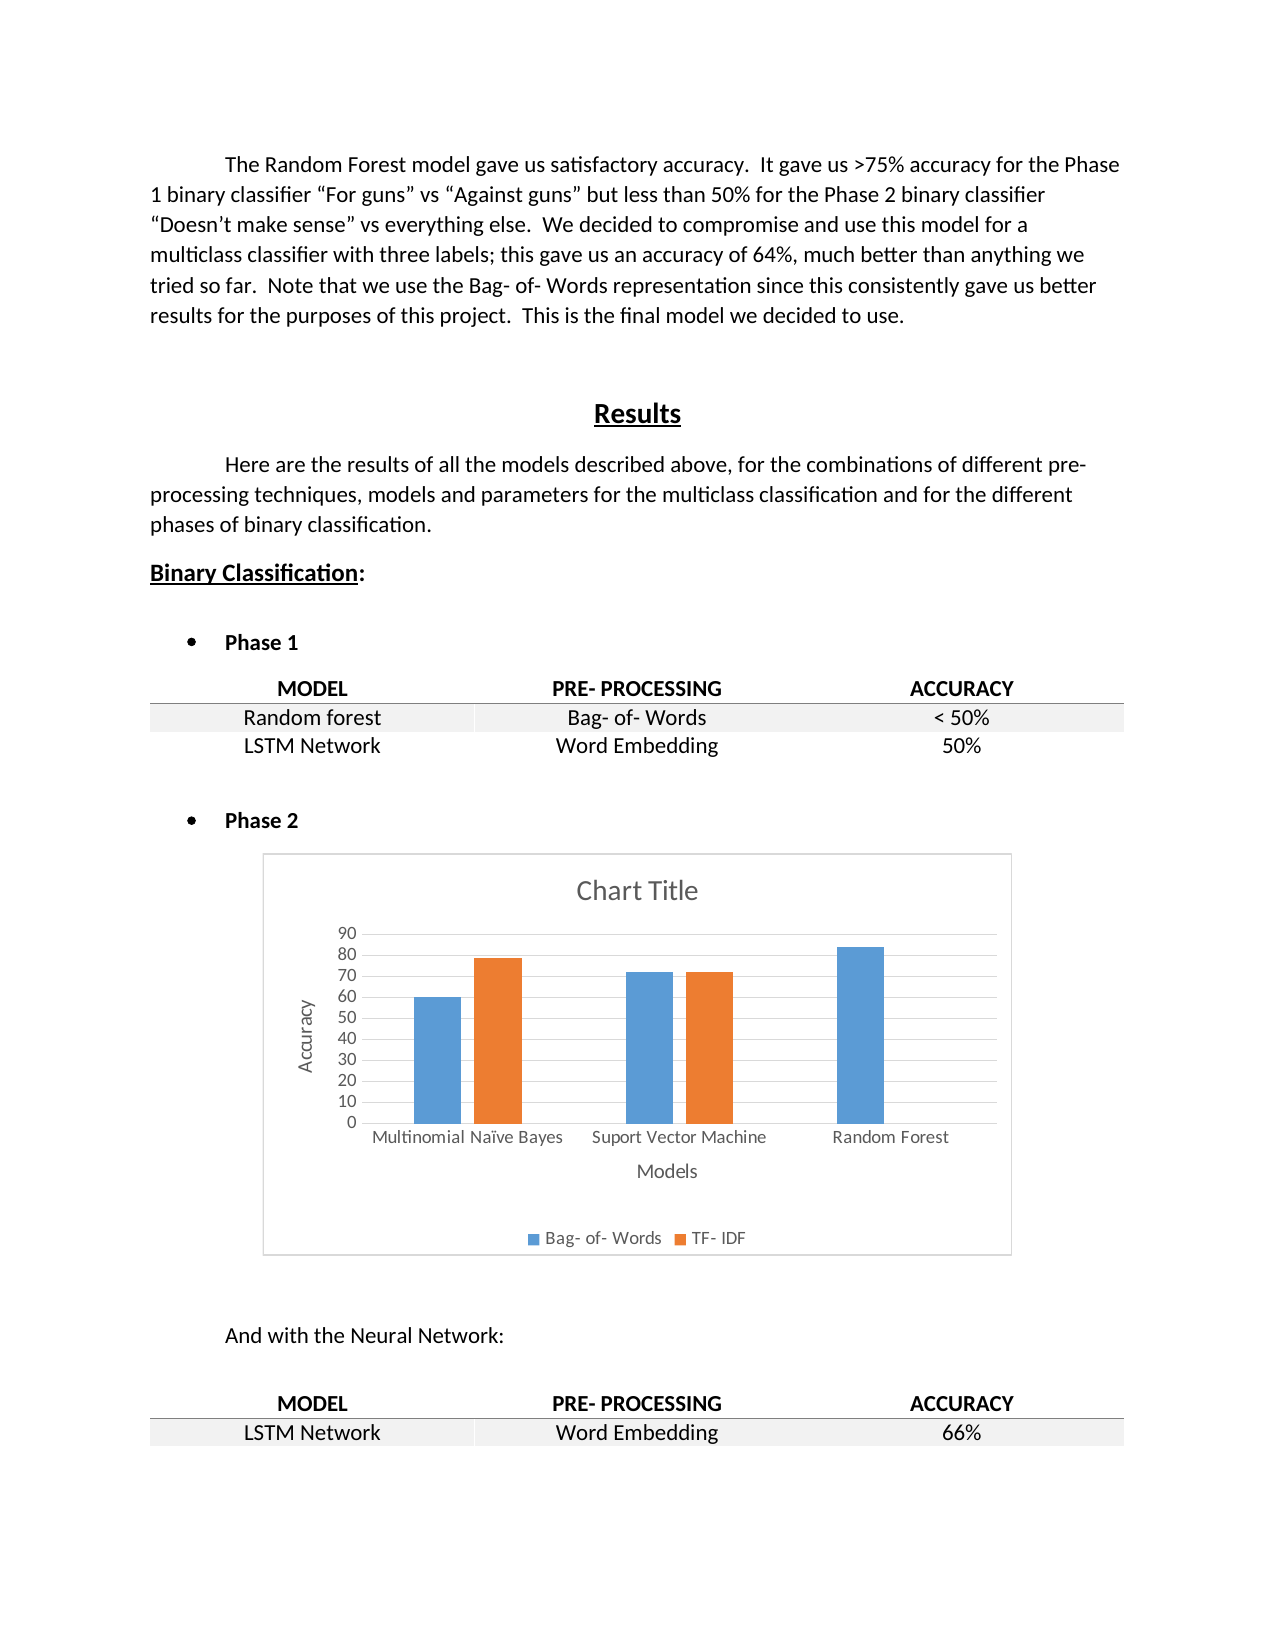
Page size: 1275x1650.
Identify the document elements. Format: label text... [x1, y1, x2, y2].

table_header Pre- processing [475, 675, 799, 702]
table_cell LSTM Network [150, 732, 474, 759]
table_header Model [150, 1389, 474, 1417]
table_header accuracy [799, 675, 1124, 702]
table_cell Random forest [150, 704, 474, 732]
table_cell 66% [799, 1419, 1124, 1446]
table_cell < 50% [799, 704, 1124, 732]
table_cell Word Embedding [475, 1419, 799, 1446]
text And with the Neural Network: [150, 1322, 1125, 1350]
table_cell LSTM Network [150, 1419, 474, 1446]
table_cell Bag- of- Words [475, 704, 799, 732]
table_header accuracy [799, 1389, 1124, 1417]
text Results [150, 395, 1125, 430]
table_cell 50% [799, 732, 1124, 759]
text Binary Classification: [150, 557, 1125, 588]
table_cell Word Embedding [475, 732, 799, 759]
text The Random Forest model gave us satisfactory accuracy. It gave us >75% accuracy for the Phase 1 binary classifier “For guns” vs “Against guns” but less than 50% for the Phase 2 binary classifier “Doesn’t make sense” vs everything else. We decided to compromise and use this model for a multiclass classifier with three labels; this gave us an accuracy of 64%, much better than anything we tried so far. Note that we use the Bag- of- Words representation since this consistently gave us better results for the purposes of this project. This is the final model we decided to use. [150, 150, 1125, 329]
list Phase 2 [187, 806, 1125, 834]
list Phase 1 [187, 628, 1125, 656]
text Here are the results of all the models described above, for the combinations of different pre- processing techniques, models and parameters for the multiclass classification and for the different phases of binary classification. [150, 450, 1125, 538]
table_header Pre- processing [475, 1389, 799, 1417]
table_header Model [150, 675, 474, 702]
